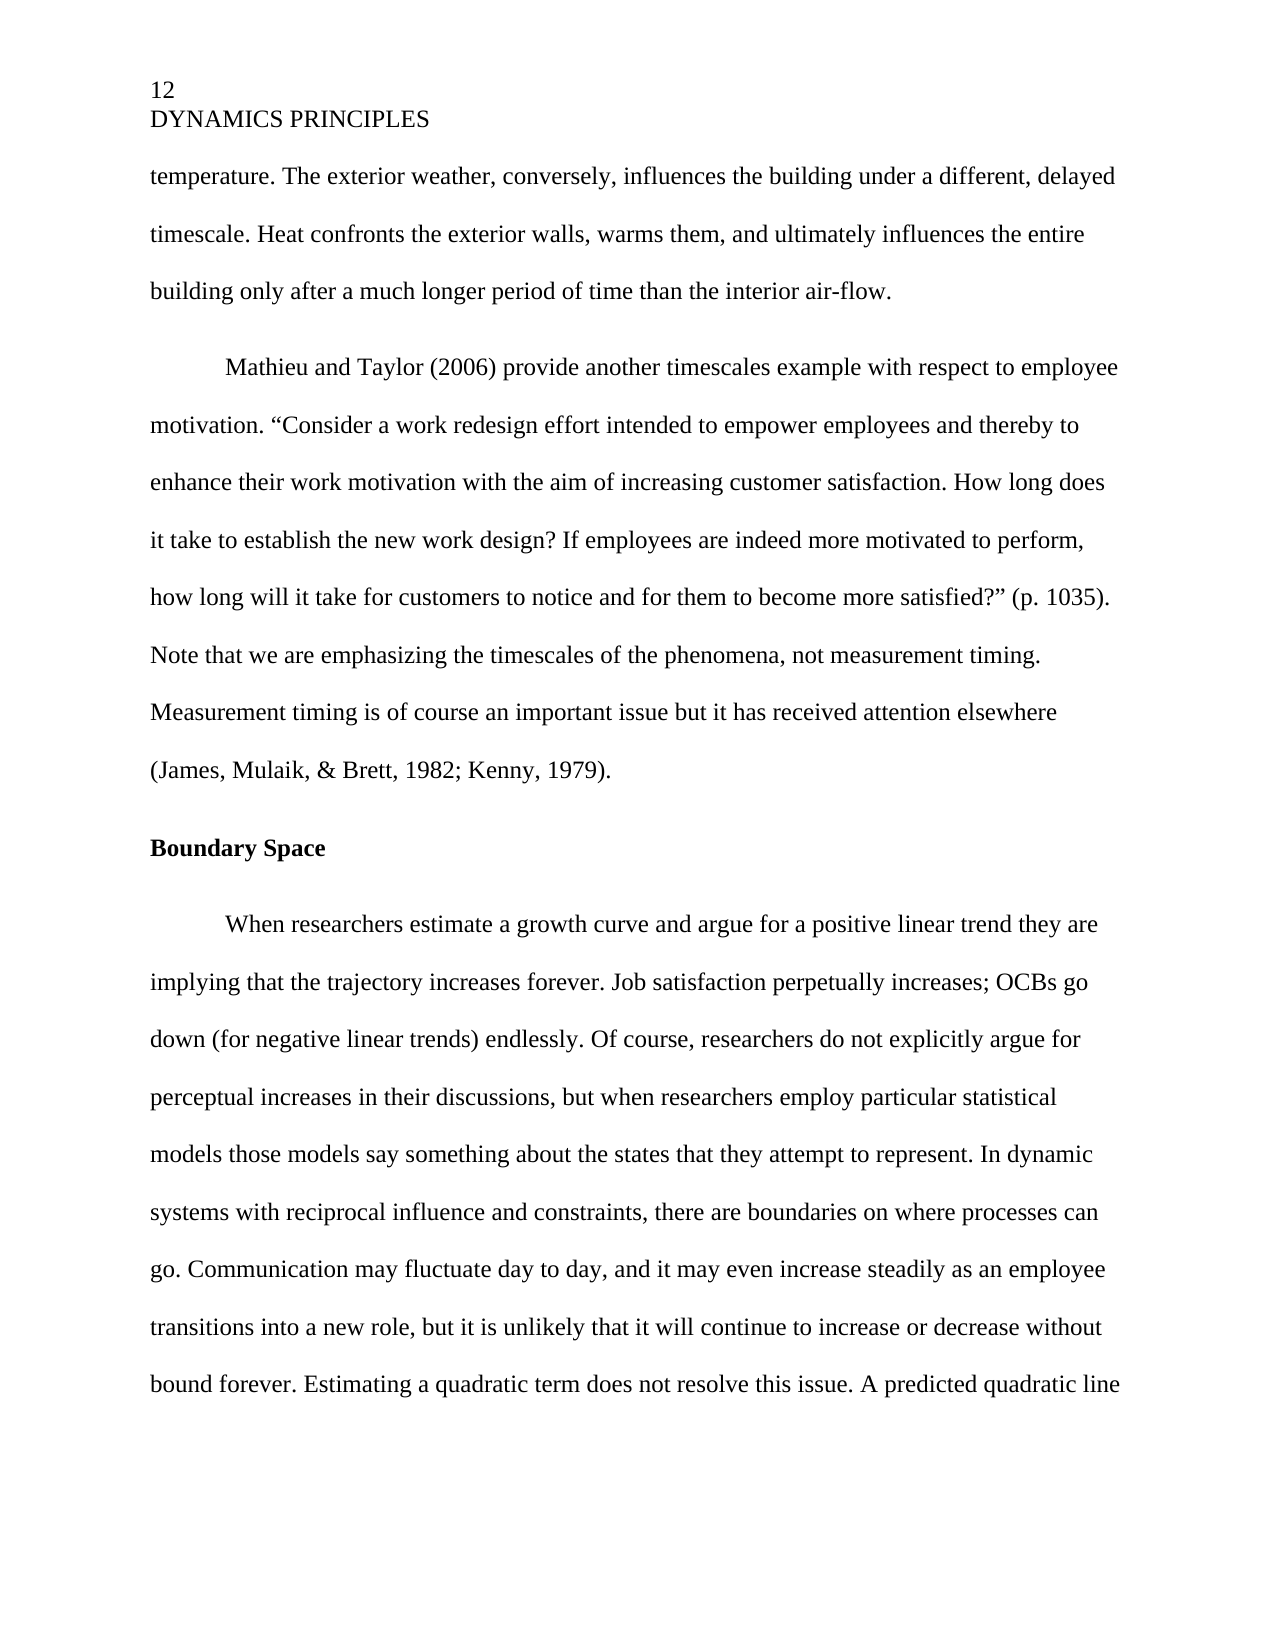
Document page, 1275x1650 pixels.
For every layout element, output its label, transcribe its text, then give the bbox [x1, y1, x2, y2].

subtitle Boundary Space [150, 833, 1125, 862]
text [150, 161, 1125, 305]
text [150, 909, 1125, 1398]
text Mathieu and Taylor (2006) provide another timescales example with respect to employee motivation. “Consider a work redesign effort intended to empower employees and thereby to enhance their work motivation with the aim of increasing customer satisfaction. How long does it take to establish the new work design? If employees are indeed more motivated to perform, how long will it take for customers to notice and for them to become more satisfied?” (p. 1035). Note that we are emphasizing the timescales of the phenomena, not measurement timing. Measurement timing is of course an important issue but it has received attention elsewhere (James, Mulaik, & Brett, 1982; Kenny, 1979). [150, 352, 1125, 784]
